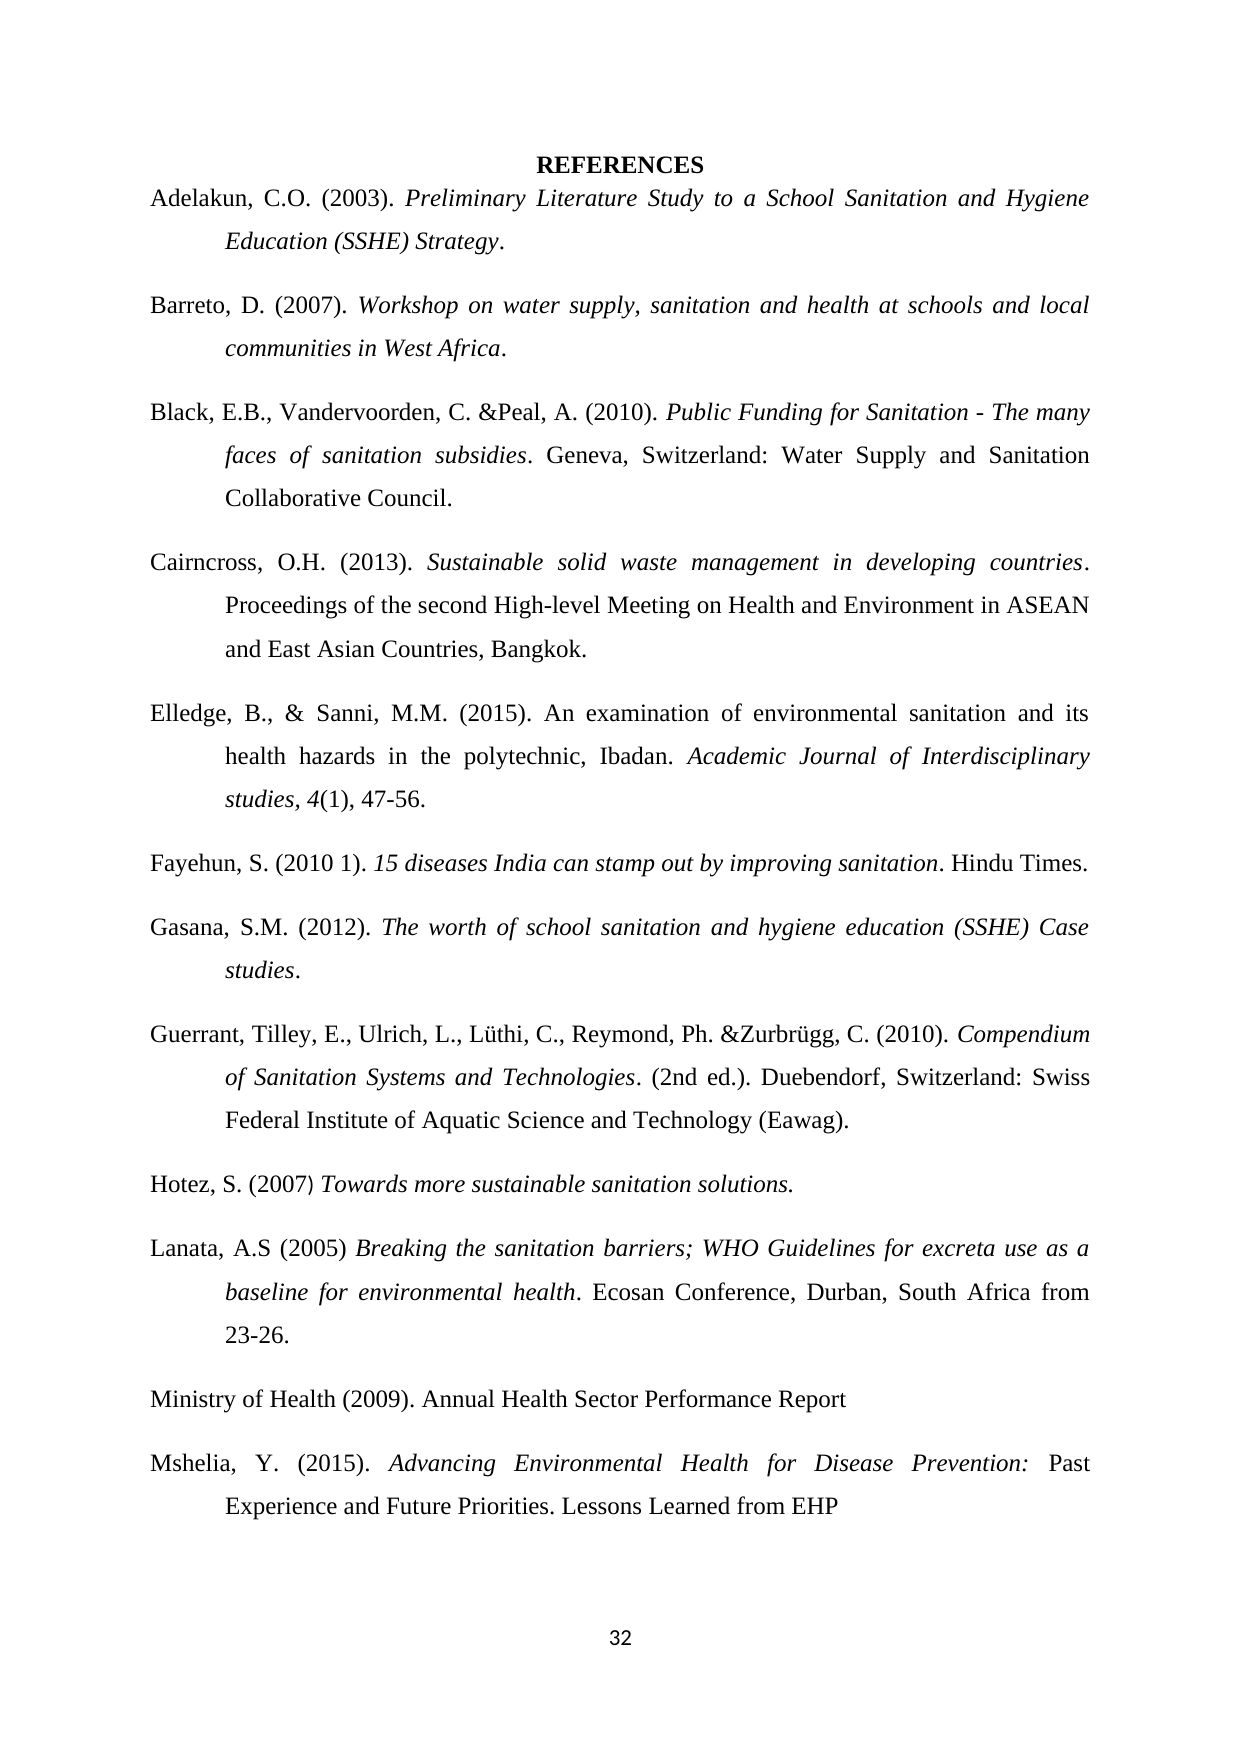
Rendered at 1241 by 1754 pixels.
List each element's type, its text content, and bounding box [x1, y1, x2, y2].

text Lanata, A.S (2005) Breaking the sanitation barriers; WHO Guidelines for excreta use as a baseline for environmental health. Ecosan Conference, Durban, South Africa from 23-26. [150, 1233, 1090, 1348]
text Barreto, D. (2007). Workshop on water supply, sanitation and health at schools and local communities in West Africa. [150, 290, 1090, 362]
text Elledge, B., & Sanni, M.M. (2015). An examination of environmental sanitation and its health hazards in the polytechnic, Ibadan. Academic Journal of Interdisciplinary studies, 4(1), 47-56. [150, 698, 1090, 813]
text Black, E.B., Vandervoorden, C. &Peal, A. (2010). Public Funding for Sanitation - The many faces of sanitation subsidies. Geneva, Switzerland: Water Supply and Sanitation Collaborative Council. [150, 397, 1090, 512]
text Gasana, S.M. (2012). The worth of school sanitation and hygiene education (SSHE) Case studies. [150, 912, 1090, 984]
text Mshelia, Y. (2015). Advancing Environmental Health for Disease Prevention: Past Experience and Future Priorities. Lessons Learned from EHP [150, 1448, 1090, 1519]
text Fayehun, S. (2010 1). 15 diseases India can stamp out by improving sanitation. Hindu Times. [150, 848, 1090, 877]
text Hotez, S. (2007) Towards more sustainable sanitation solutions. [150, 1169, 1090, 1198]
text Adelakun, C.O. (2003). Preliminary Literature Study to a School Sanitation and Hygiene Education (SSHE) Strategy. [150, 183, 1090, 255]
text Guerrant, Tilley, E., Ulrich, L., Lüthi, C., Reymond, Ph. &Zurbrügg, C. (2010). Compendium of Sanitation Systems and Technologies. (2nd ed.). Duebendorf, Switzerland: Swiss Federal Institute of Aquatic Science and Technology (Eawag). [150, 1019, 1090, 1134]
subtitle REFERENCES [150, 150, 1090, 179]
text Ministry of Health (2009). Annual Health Sector Performance Report [150, 1384, 1090, 1412]
text Cairncross, O.H. (2013). Sustainable solid waste management in developing countries. Proceedings of the second High-level Meeting on Health and Environment in ASEAN and East Asian Countries, Bangkok. [150, 547, 1090, 662]
